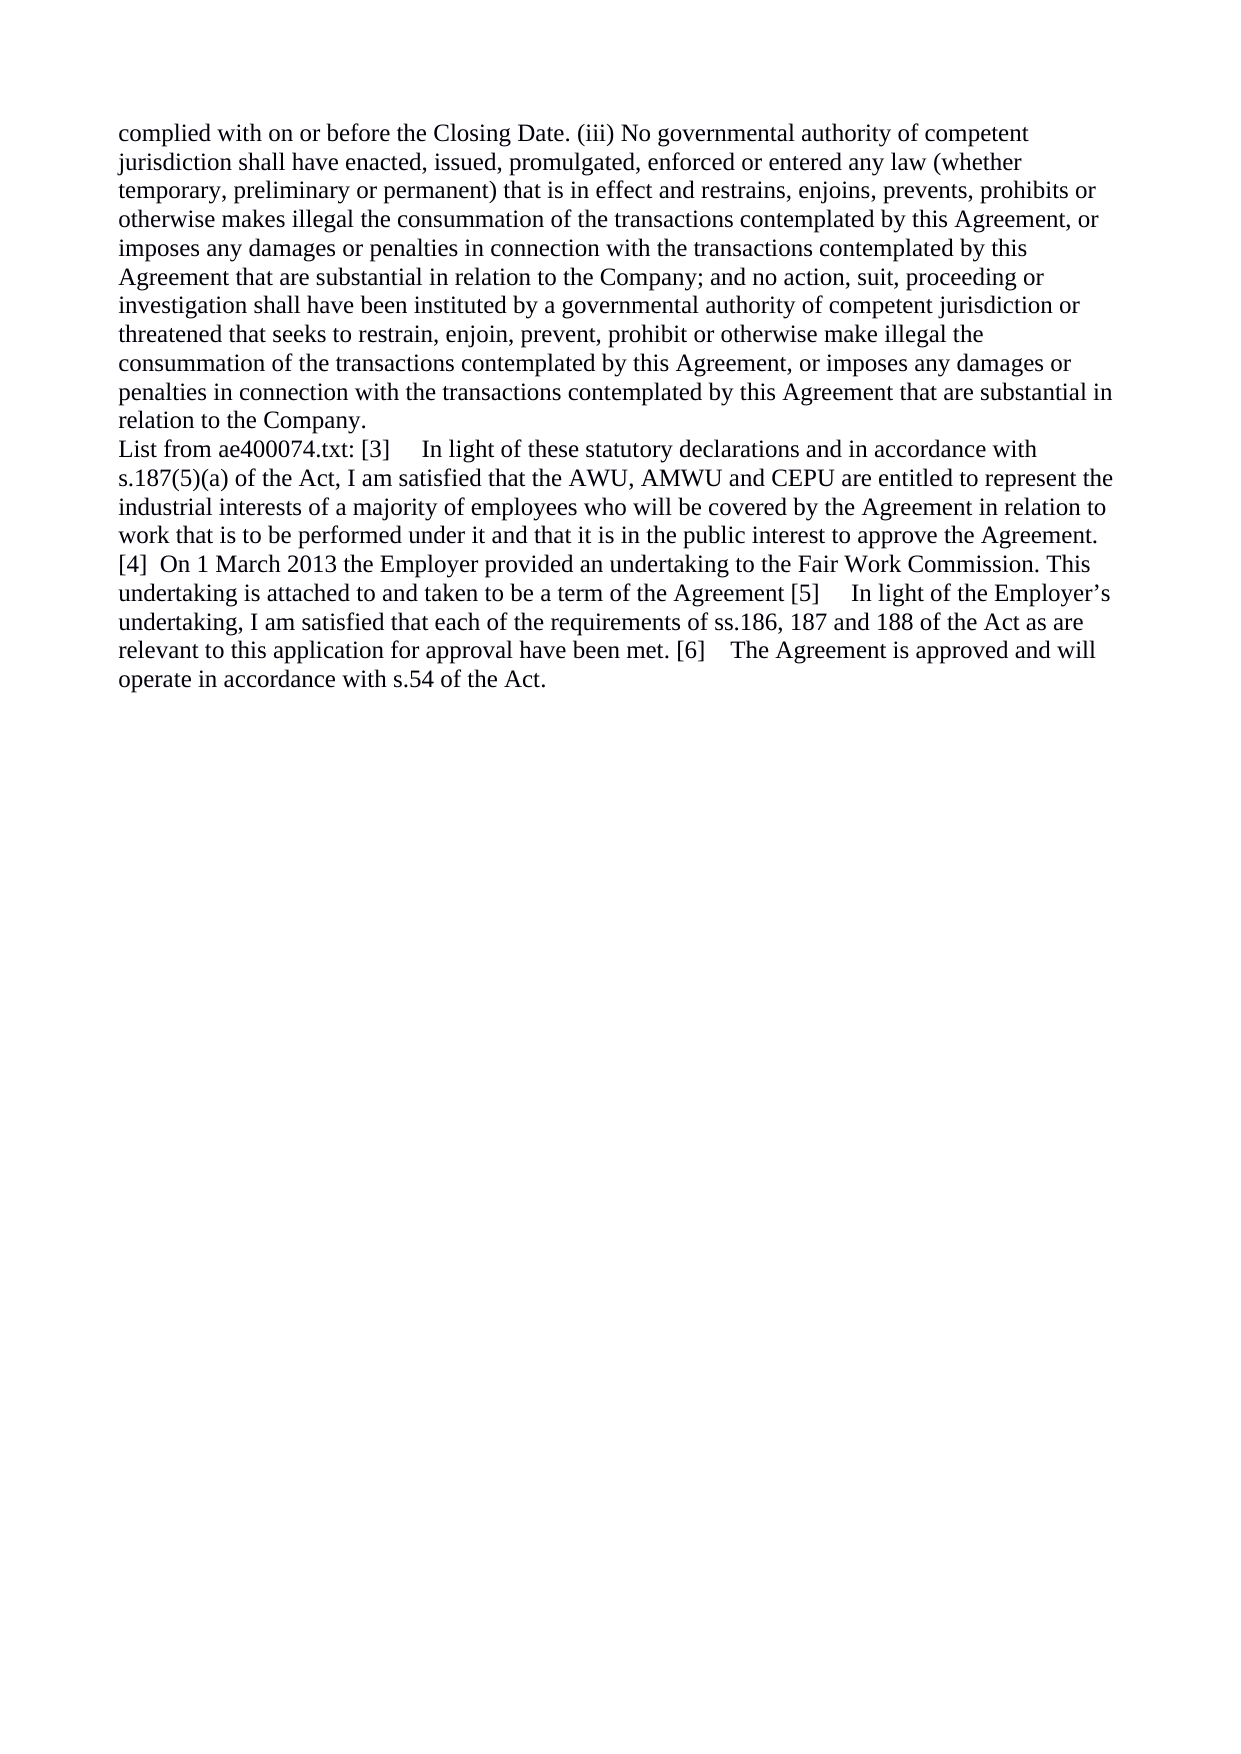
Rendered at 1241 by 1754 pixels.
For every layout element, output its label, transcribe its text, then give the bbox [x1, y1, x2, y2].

text List from ae400074.txt: [3] In light of these statutory declarations and in accordance with s.187(5)(a) of the Act, I am satisfied that the AWU, AMWU and CEPU are entitled to represent the industrial interests of a majority of employees who will be covered by the Agreement in relation to work that is to be performed under it and that it is in the public interest to approve the Agreement. [4] On 1 March 2013 the Employer provided an undertaking to the Fair Work Commission. This undertaking is attached to and taken to be a term of the Agreement [5] In light of the Employer’s undertaking, I am satisfied that each of the requirements of ss.186, 187 and 188 of the Act as are relevant to this application for approval have been met. [6] The Agreement is approved and will operate in accordance with s.54 of the Act. [118, 434, 1122, 693]
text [118, 118, 1122, 434]
